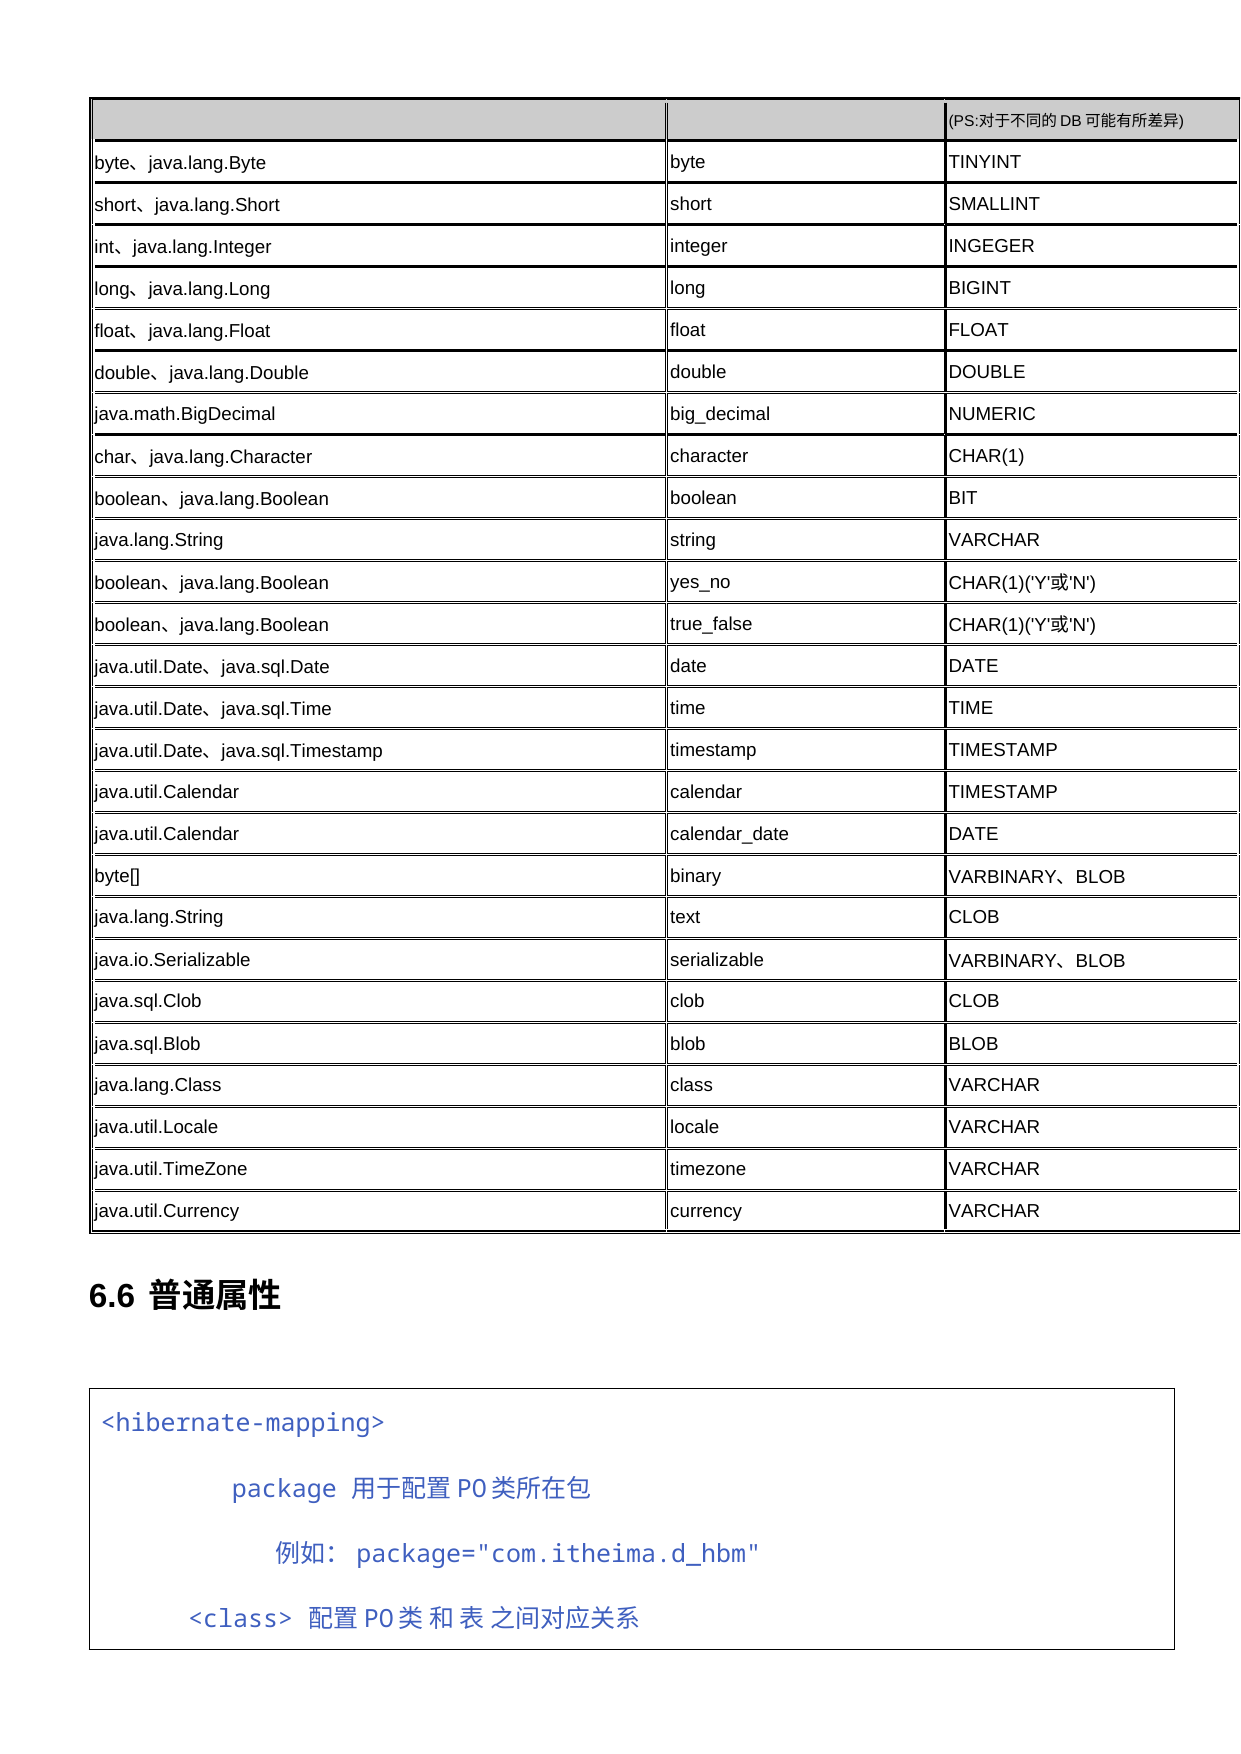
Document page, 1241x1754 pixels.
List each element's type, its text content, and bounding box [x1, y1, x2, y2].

table_cell boolean、java.lang.Boolean [91, 601, 667, 643]
table_cell byte[] [91, 853, 667, 894]
table_cell blob [668, 1024, 944, 1062]
table_cell java.sql.Blob [91, 1021, 667, 1062]
table_cell integer [668, 226, 944, 265]
table_cell long、java.lang.Long [93, 265, 665, 307]
table_cell timezone [668, 1150, 944, 1188]
table_cell VARCHAR [945, 1189, 1239, 1230]
table_cell yes_no [668, 562, 944, 601]
table_cell java.math.BigDecimal [91, 391, 667, 433]
table_cell VARCHAR [947, 1146, 1239, 1188]
table_cell calendar [668, 772, 944, 811]
table_cell java.lang.Class [93, 1063, 665, 1104]
table_cell java.util.Date、java.sql.Date [91, 643, 667, 685]
table_cell serializable [668, 940, 944, 978]
table_cell DATE [945, 643, 1240, 685]
table_cell character [668, 436, 944, 475]
table_cell BIT [945, 475, 1240, 517]
table_cell VARCHAR [945, 517, 1240, 559]
table_cell date [668, 646, 944, 685]
table_cell java.lang.String [91, 517, 667, 559]
table_cell CHAR(1)('Y'或'N') [945, 601, 1240, 643]
table_cell time [668, 688, 944, 727]
table_cell java.util.Date、java.sql.Time [91, 685, 667, 727]
table_cell float [668, 310, 944, 349]
table_cell BIGINT [947, 265, 1239, 307]
table_cell VARBINARY、BLOB [945, 937, 1240, 978]
table_cell big_decimal [668, 394, 944, 433]
table_cell char、java.lang.Character [91, 433, 665, 475]
table_cell class [668, 1066, 944, 1104]
table_cell TIME [945, 685, 1240, 727]
table_cell java.util.Date、java.sql.Timestamp [91, 727, 667, 769]
table_cell java.util.Locale [93, 1105, 665, 1146]
table_cell text [668, 898, 944, 937]
table_cell double、java.lang.Double [93, 349, 665, 391]
table_cell java.lang.String [93, 895, 665, 937]
table_cell CLOB [947, 895, 1239, 937]
table_cell clob [668, 982, 944, 1021]
table_cell boolean、java.lang.Boolean [91, 475, 667, 517]
table_cell java.util.TimeZone [93, 1146, 665, 1188]
table_cell java.util.Calendar [91, 769, 667, 811]
table_cell TINYINT [947, 139, 1239, 181]
table_cell FLOAT [945, 307, 1240, 349]
table_header Hibernate数据类型 [667, 99, 945, 139]
table_cell binary [668, 856, 944, 894]
table_cell java.sql.Clob [93, 979, 665, 1021]
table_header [90, 1389, 1174, 1649]
table_cell java.util.Calendar [91, 811, 667, 853]
table_cell boolean [668, 478, 944, 517]
table_cell VARCHAR [947, 1063, 1239, 1104]
table_cell locale [668, 1108, 944, 1146]
table_cell java.util.Currency [93, 1189, 667, 1230]
table_cell DATE [945, 811, 1240, 853]
table_cell float、java.lang.Float [91, 307, 667, 349]
table_cell currency [667, 1192, 945, 1230]
table_cell java.io.Serializable [91, 937, 667, 978]
table_cell timestamp [668, 730, 944, 769]
table_cell short、java.lang.Short [93, 181, 665, 223]
table_header Java数据类型 [93, 100, 667, 139]
table_cell INGEGER [947, 223, 1240, 265]
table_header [945, 100, 1239, 139]
table_cell TIMESTAMP [945, 769, 1240, 811]
table_cell byte [668, 142, 944, 181]
table_cell CHAR(1)('Y'或'N') [945, 559, 1240, 601]
table_cell NUMERIC [945, 391, 1240, 433]
table_cell short [668, 184, 944, 223]
table_cell CLOB [947, 979, 1239, 1021]
table_cell true_false [668, 604, 944, 643]
table_cell string [668, 520, 944, 559]
table_cell int、java.lang.Integer [91, 223, 665, 265]
subtitle 普通属性 [89, 1261, 1152, 1326]
table_cell CHAR(1) [947, 433, 1240, 475]
table_cell SMALLINT [947, 181, 1239, 223]
table_cell BLOB [945, 1021, 1240, 1062]
table_cell TIMESTAMP [945, 727, 1240, 769]
table_cell byte、java.lang.Byte [93, 139, 665, 181]
table_cell calendar_date [668, 814, 944, 853]
table_cell long [668, 268, 944, 307]
table_cell double [668, 352, 944, 391]
table_cell VARCHAR [947, 1105, 1239, 1146]
table_cell boolean、java.lang.Boolean [91, 559, 667, 601]
table_cell VARBINARY、BLOB [945, 853, 1240, 894]
table_cell DOUBLE [947, 349, 1239, 391]
